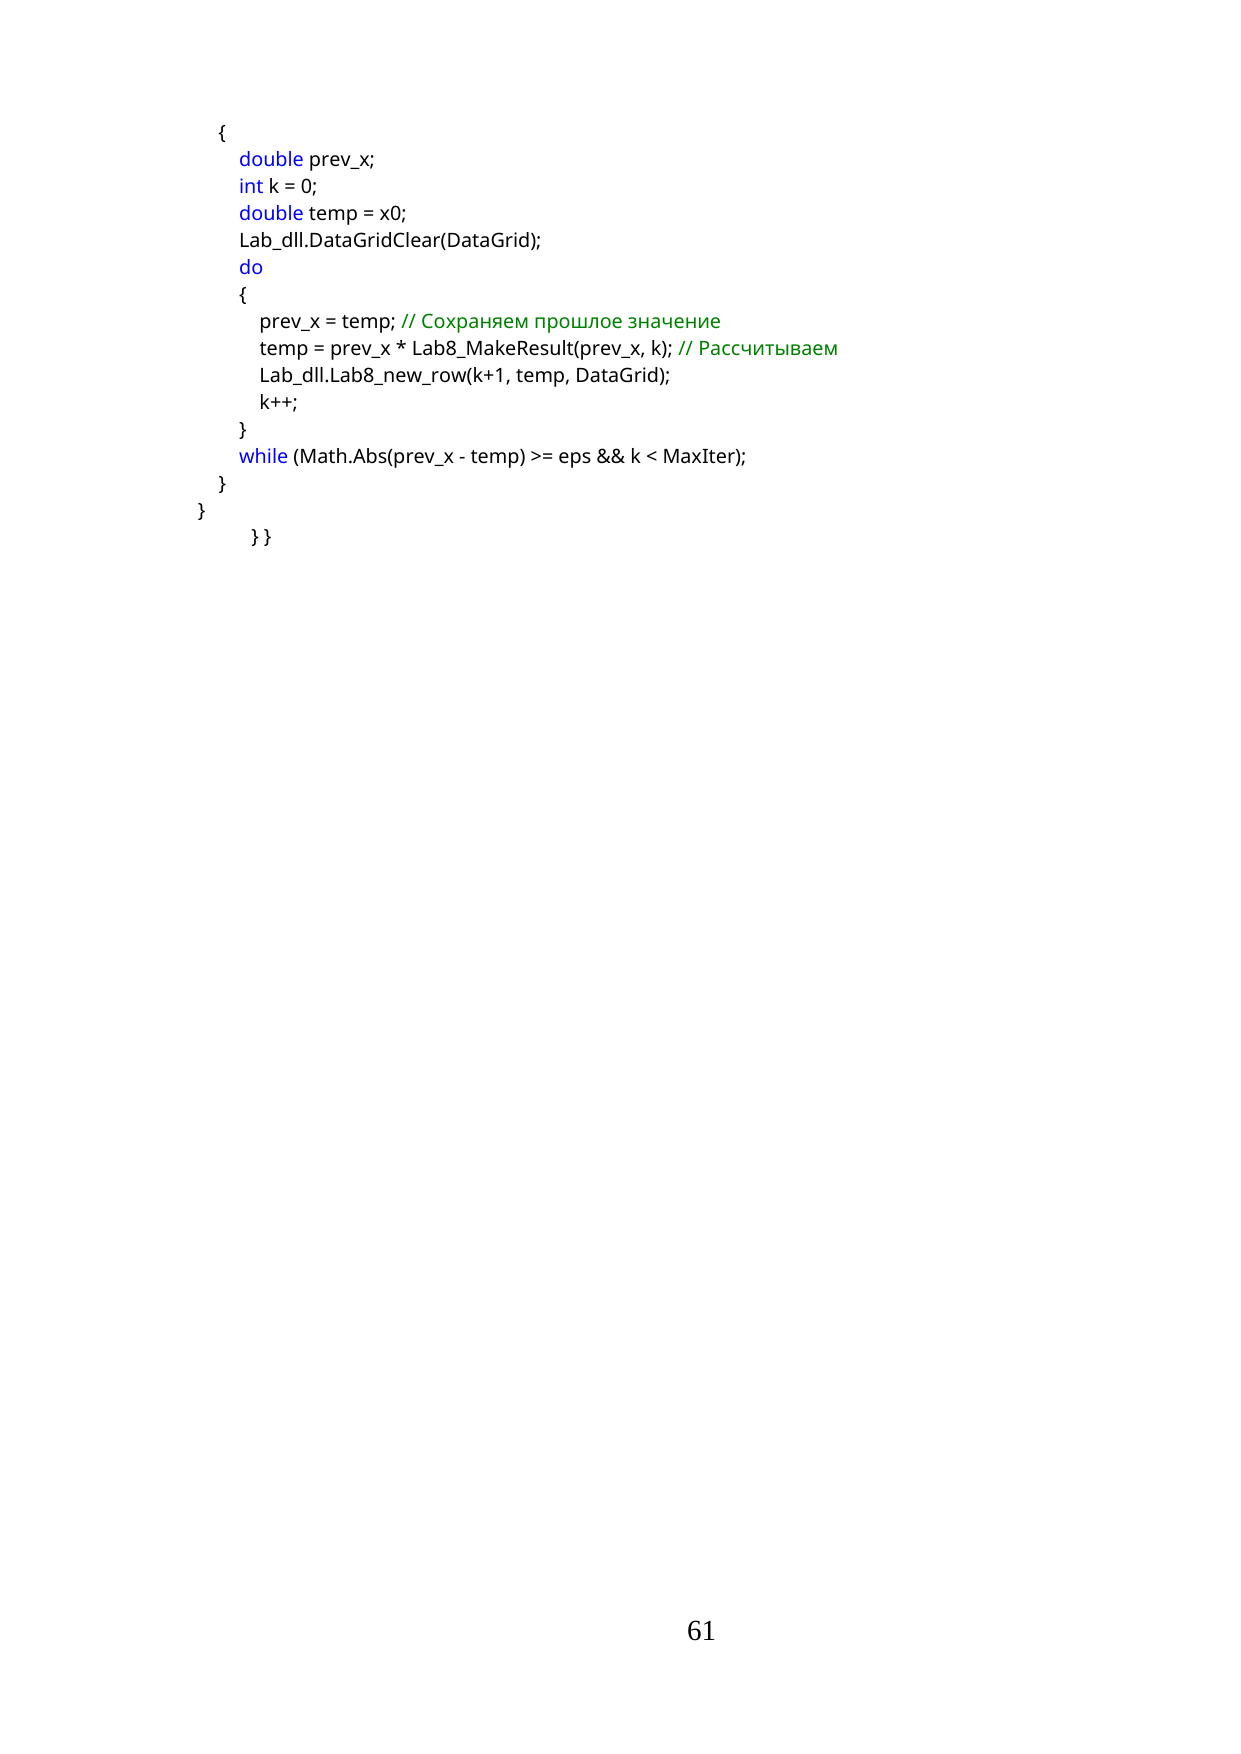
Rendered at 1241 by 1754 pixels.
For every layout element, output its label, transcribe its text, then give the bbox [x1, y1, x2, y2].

text double temp = x0; [177, 199, 1152, 226]
text Lab_dll.Lab8_new_row(k+1, temp, DataGrid); [177, 361, 1152, 388]
text prev_x = temp; // Сохраняем прошлое значение [177, 307, 1152, 334]
text do [177, 253, 1152, 280]
text double prev_x; [177, 145, 1152, 172]
text k++; [177, 388, 1152, 415]
text temp = prev_x * Lab8_MakeResult(prev_x, k); // Рассчитываем [177, 334, 1152, 361]
text } } [177, 523, 1152, 550]
text { [177, 118, 1152, 145]
text } [177, 415, 1152, 442]
text } [177, 469, 1152, 496]
text int k = 0; [177, 172, 1152, 199]
text while (Math.Abs(prev_x - temp) >= eps && k < MaxIter); [177, 442, 1152, 469]
text Lab_dll.DataGridClear(DataGrid); [177, 226, 1152, 253]
text } [177, 496, 1152, 523]
text { [177, 280, 1152, 307]
